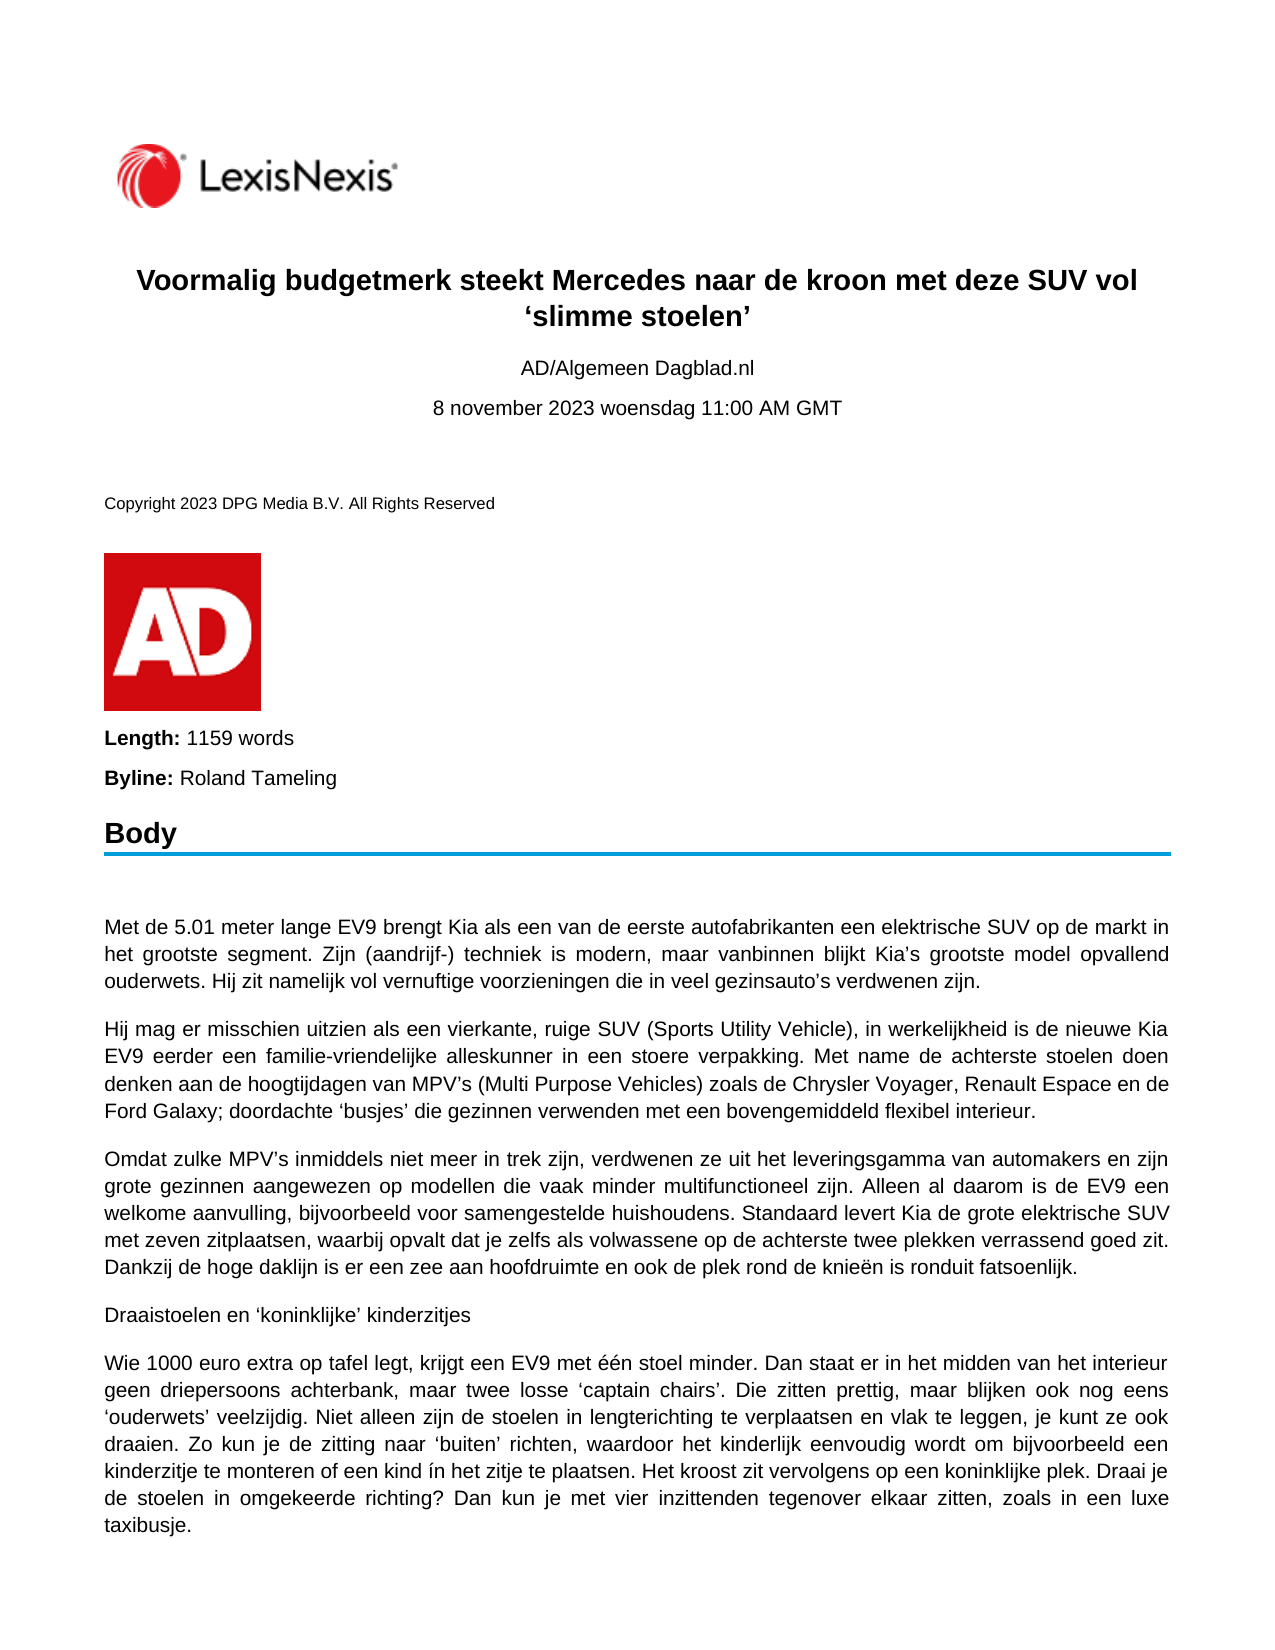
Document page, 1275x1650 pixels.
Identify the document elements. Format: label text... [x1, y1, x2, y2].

picture [104, 144, 412, 208]
text Byline: Roland Tameling [104, 762, 1171, 789]
text Copyright 2023 DPG Media B.V. All Rights Reserved [104, 461, 1171, 513]
subtitle Voormalig budgetmerk steekt Mercedes naar de kroon met deze SUV vol ‘slimme stoelen’ [104, 261, 1171, 332]
text 8 november 2023 woensdag 11:00 AM GMT [104, 393, 1171, 420]
text Body [104, 814, 1171, 850]
text Length: 1159 words [104, 723, 1171, 750]
text Met de 5.01 meter lange EV9 brengt Kia als een van de eerste autofabrikanten een elektrische SUV op de markt in het grootste segment. Zijn (aandrijf-) techniek is modern, maar vanbinnen blijkt Kia’s grootste model opvallend ouderwets. Hij zit namelijk vol vernuftige voorzieningen die in veel gezinsauto’s verdwenen zijn. [104, 912, 1171, 993]
text Omdat zulke MPV’s inmiddels niet meer in trek zijn, verdwenen ze uit het leveringsgamma van automakers en zijn grote gezinnen aangewezen op modellen die vaak minder multifunctioneel zijn. Alleen al daarom is de EV9 een welkome aanvulling, bijvoorbeeld voor samengestelde huishoudens. Standaard levert Kia de grote elektrische SUV met zeven zitplaatsen, waarbij opvalt dat je zelfs als volwassene op de achterste twee plekken verrassend goed zit. Dankzij de hoge daklijn is er een zee aan hoofdruimte en ook de plek rond de knieën is ronduit fatsoenlijk. [104, 1143, 1171, 1279]
picture [104, 553, 261, 711]
text Hij mag er misschien uitzien als een vierkante, ruige SUV (Sports Utility Vehicle), in werkelijkheid is de nieuwe Kia EV9 eerder een familie-vriendelijke alleskunner in een stoere verpakking. Met name de achterste stoelen doen denken aan de hoogtijdagen van MPV’s (Multi Purpose Vehicles) zoals de Chrysler Voyager, Renault Espace en de Ford Galaxy; doordachte ‘busjes’ die gezinnen verwenden met een bovengemiddeld flexibel interieur. [104, 1014, 1171, 1122]
text AD/Algemeen Dagblad.nl [104, 353, 1171, 380]
text Wie 1000 euro extra op tafel legt, krijgt een EV9 met één stoel minder. Dan staat er in het midden van het interieur geen driepersoons achterbank, maar twee losse ‘captain chairs’. Die zitten prettig, maar blijken ook nog eens ‘ouderwets’ veelzijdig. Niet alleen zijn de stoelen in lengterichting te verplaatsen en vlak te leggen, je kunt ze ook draaien. Zo kun je de zitting naar ‘buiten’ richten, waardoor het kinderlijk eenvoudig wordt om bijvoorbeeld een kinderzitje te monteren of een kind ín het zitje te plaatsen. Het kroost zit vervolgens op een koninklijke plek. Draai je de stoelen in omgekeerde richting? Dan kun je met vier inzittenden tegenover elkaar zitten, zoals in een luxe taxibusje. [104, 1347, 1171, 1537]
text Draaistoelen en ‘koninklijke’ kinderzitjes [104, 1299, 1171, 1327]
